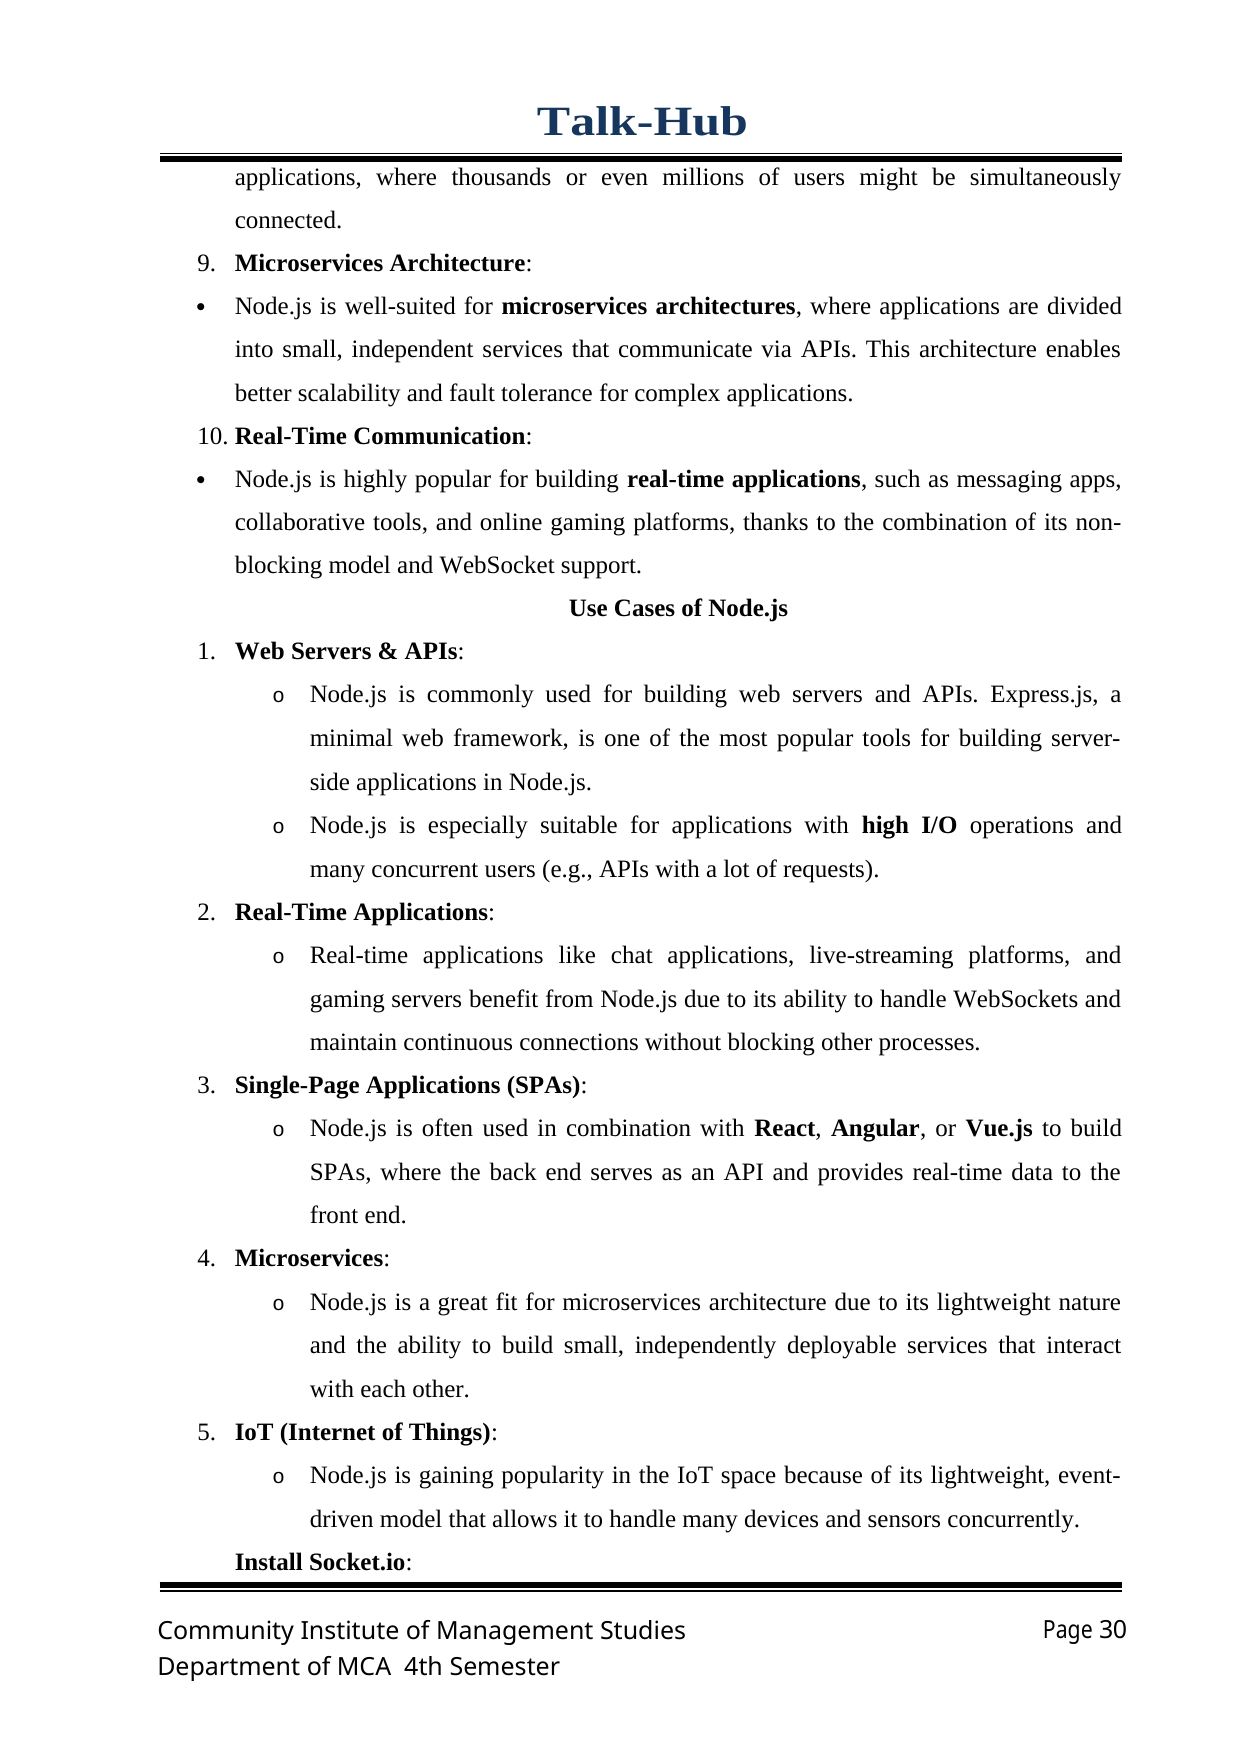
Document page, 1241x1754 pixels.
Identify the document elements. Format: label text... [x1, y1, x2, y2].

list Single-Page Applications (SPAs): [197, 1070, 1122, 1099]
list Node.js is gaining popularity in the IoT space because of its lightweight, event-driven model that allows it to handle many devices and sensors concurrently. [272, 1460, 1122, 1533]
list Node.js is highly popular for building real-time applications, such as messaging apps, collaborative tools, and online gaming platforms, thanks to the combination of its non-blocking model and WebSocket support. [197, 464, 1122, 579]
list Real-time applications like chat applications, live-streaming platforms, and gaming servers benefit from Node.js due to its ability to handle WebSockets and maintain continuous connections without blocking other processes. [272, 940, 1122, 1056]
list Node.js is well-suited for microservices architectures, where applications are divided into small, independent services that communicate via APIs. This architecture enables better scalability and fault tolerance for complex applications. [197, 291, 1122, 406]
list Microservices: [197, 1243, 1122, 1272]
list Real-Time Communication: [197, 421, 1122, 449]
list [197, 162, 1122, 234]
list Node.js is commonly used for building web servers and APIs. Express.js, a minimal web framework, is one of the most popular tools for building server-side applications in Node.js. [272, 679, 1122, 795]
list Microservices Architecture: [197, 248, 1122, 277]
text Use Cases of Node.js [234, 593, 1122, 622]
list Node.js is a great fit for microservices architecture due to its lightweight nature and the ability to build small, independently deployable services that interact with each other. [272, 1287, 1122, 1402]
list IoT (Internet of Things): [197, 1417, 1122, 1446]
list Node.js is especially suitable for applications with high I/O operations and many concurrent users (e.g., APIs with a lot of requests). [272, 810, 1122, 882]
list Real-Time Applications: [197, 897, 1122, 926]
text Install Socket.io: [234, 1547, 1122, 1576]
list Web Servers & APIs: [197, 636, 1122, 665]
list Node.js is often used in combination with React, Angular, or Vue.js to build SPAs, where the back end serves as an API and provides real-time data to the front end. [272, 1113, 1122, 1229]
